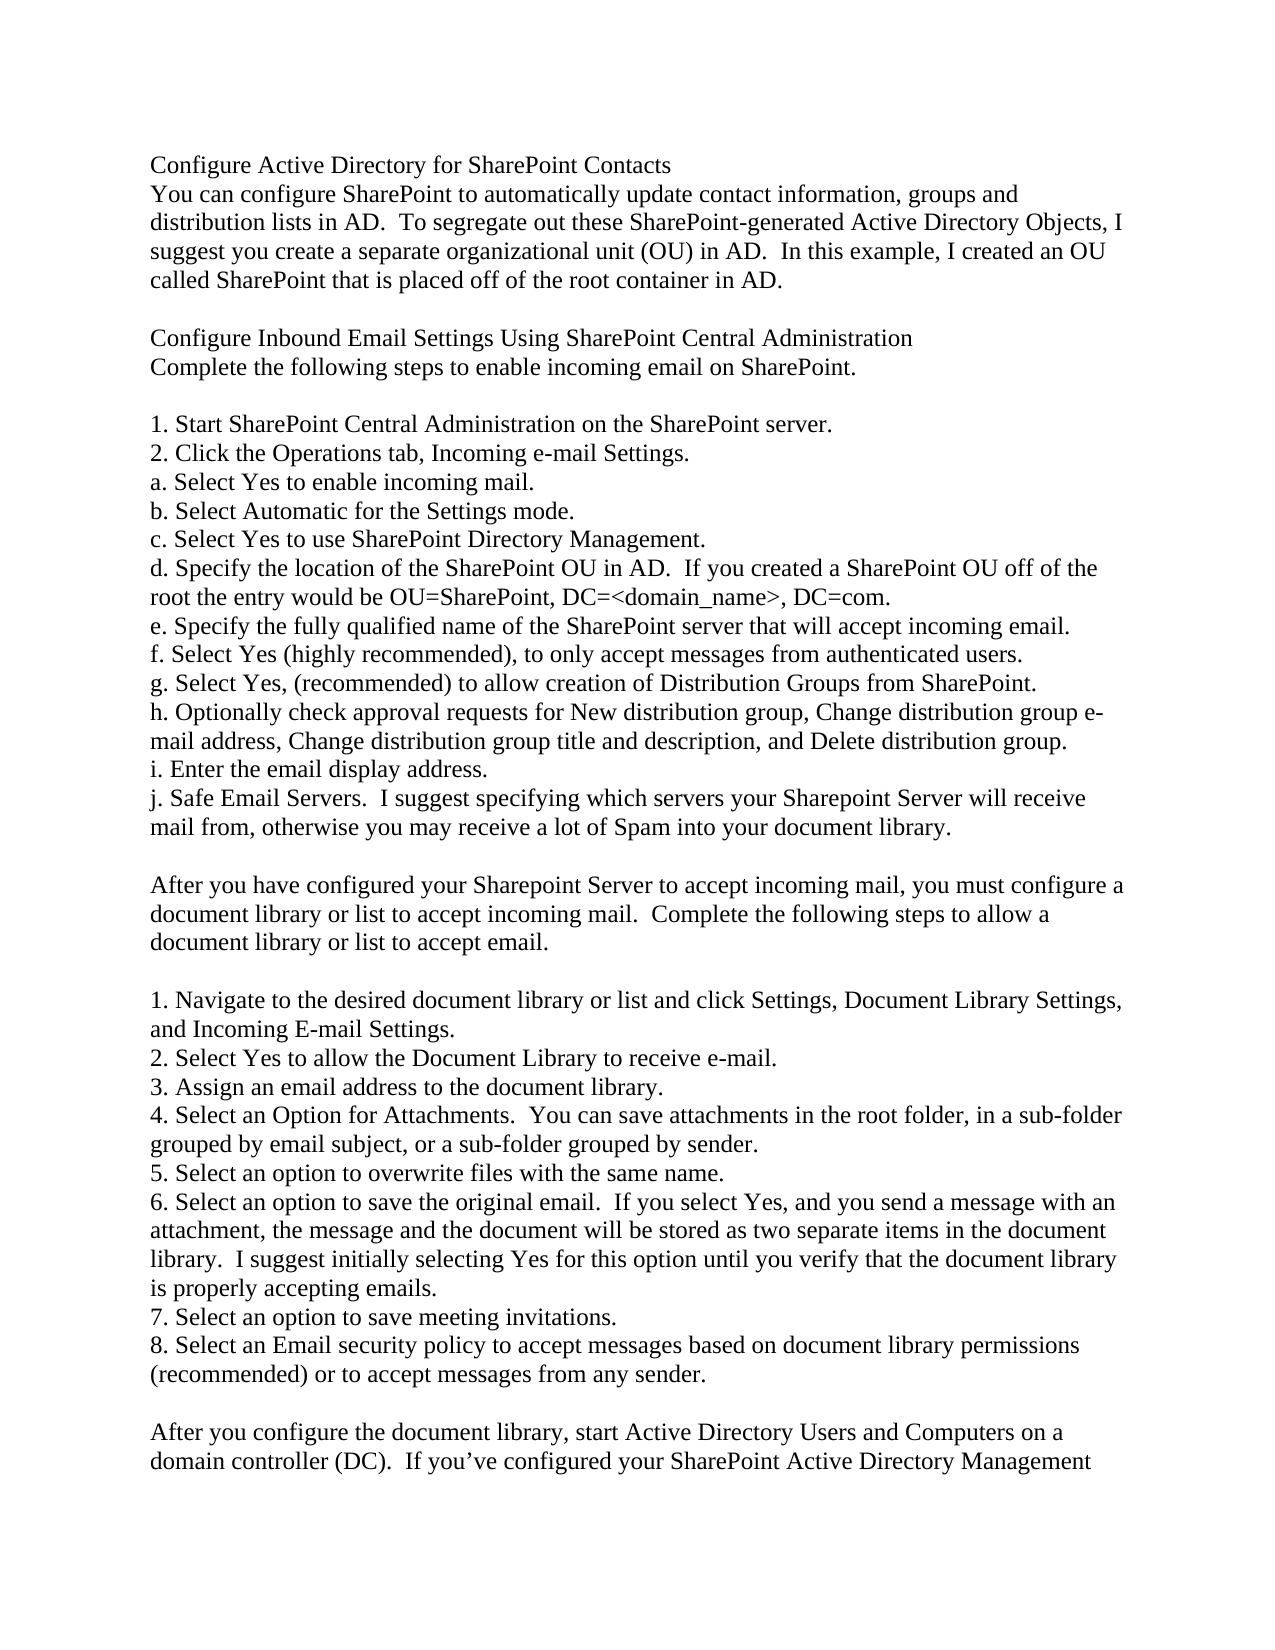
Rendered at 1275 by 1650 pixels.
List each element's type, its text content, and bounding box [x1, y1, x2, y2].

text Configure Active Directory for SharePoint Contacts You can configure SharePoint to automatically update contact information, groups and distribution lists in AD. To segregate out these SharePoint-generated Active Directory Objects, I suggest you create a separate organizational unit (OU) in AD. In this example, I created an OU called SharePoint that is placed off of the root container in AD. [150, 150, 1125, 294]
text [150, 1417, 1125, 1474]
text After you have configured your Sharepoint Server to accept incoming mail, you must configure a document library or list to accept incoming mail. Complete the following steps to allow a document library or list to accept email. [150, 870, 1125, 956]
text Configure Inbound Email Settings Using SharePoint Central Administration Complete the following steps to enable incoming email on SharePoint. [150, 323, 1125, 380]
text 1. Start SharePoint Central Administration on the SharePoint server. 2. Click the Operations tab, Incoming e-mail Settings. a. Select Yes to enable incoming mail. b. Select Automatic for the Settings mode. c. Select Yes to use SharePoint Directory Management. d. Specify the location of the SharePoint OU in AD. If you created a SharePoint OU off of the root the entry would be OU=SharePoint, DC=<domain_name>, DC=com. e. Specify the fully qualified name of the SharePoint server that will accept incoming email. f. Select Yes (highly recommended), to only accept messages from authenticated users. g. Select Yes, (recommended) to allow creation of Distribution Groups from SharePoint. h. Optionally check approval requests for New distribution group, Change distribution group e-mail address, Change distribution group title and description, and Delete distribution group. i. Enter the email display address. j. Safe Email Servers. I suggest specifying which servers your Sharepoint Server will receive mail from, otherwise you may receive a lot of Spam into your document library. [150, 409, 1125, 841]
text 1. Navigate to the desired document library or list and click Settings, Document Library Settings, and Incoming E-mail Settings. 2. Select Yes to allow the Document Library to receive e-mail. 3. Assign an email address to the document library. 4. Select an Option for Attachments. You can save attachments in the root folder, in a sub-folder grouped by email subject, or a sub-folder grouped by sender. 5. Select an option to overwrite files with the same name. 6. Select an option to save the original email. If you select Yes, and you send a message with an attachment, the message and the document will be stored as two separate items in the document library. I suggest initially selecting Yes for this option until you verify that the document library is properly accepting emails. 7. Select an option to save meeting invitations. 8. Select an Email security policy to accept messages based on document library permissions (recommended) or to accept messages from any sender. [150, 985, 1125, 1388]
